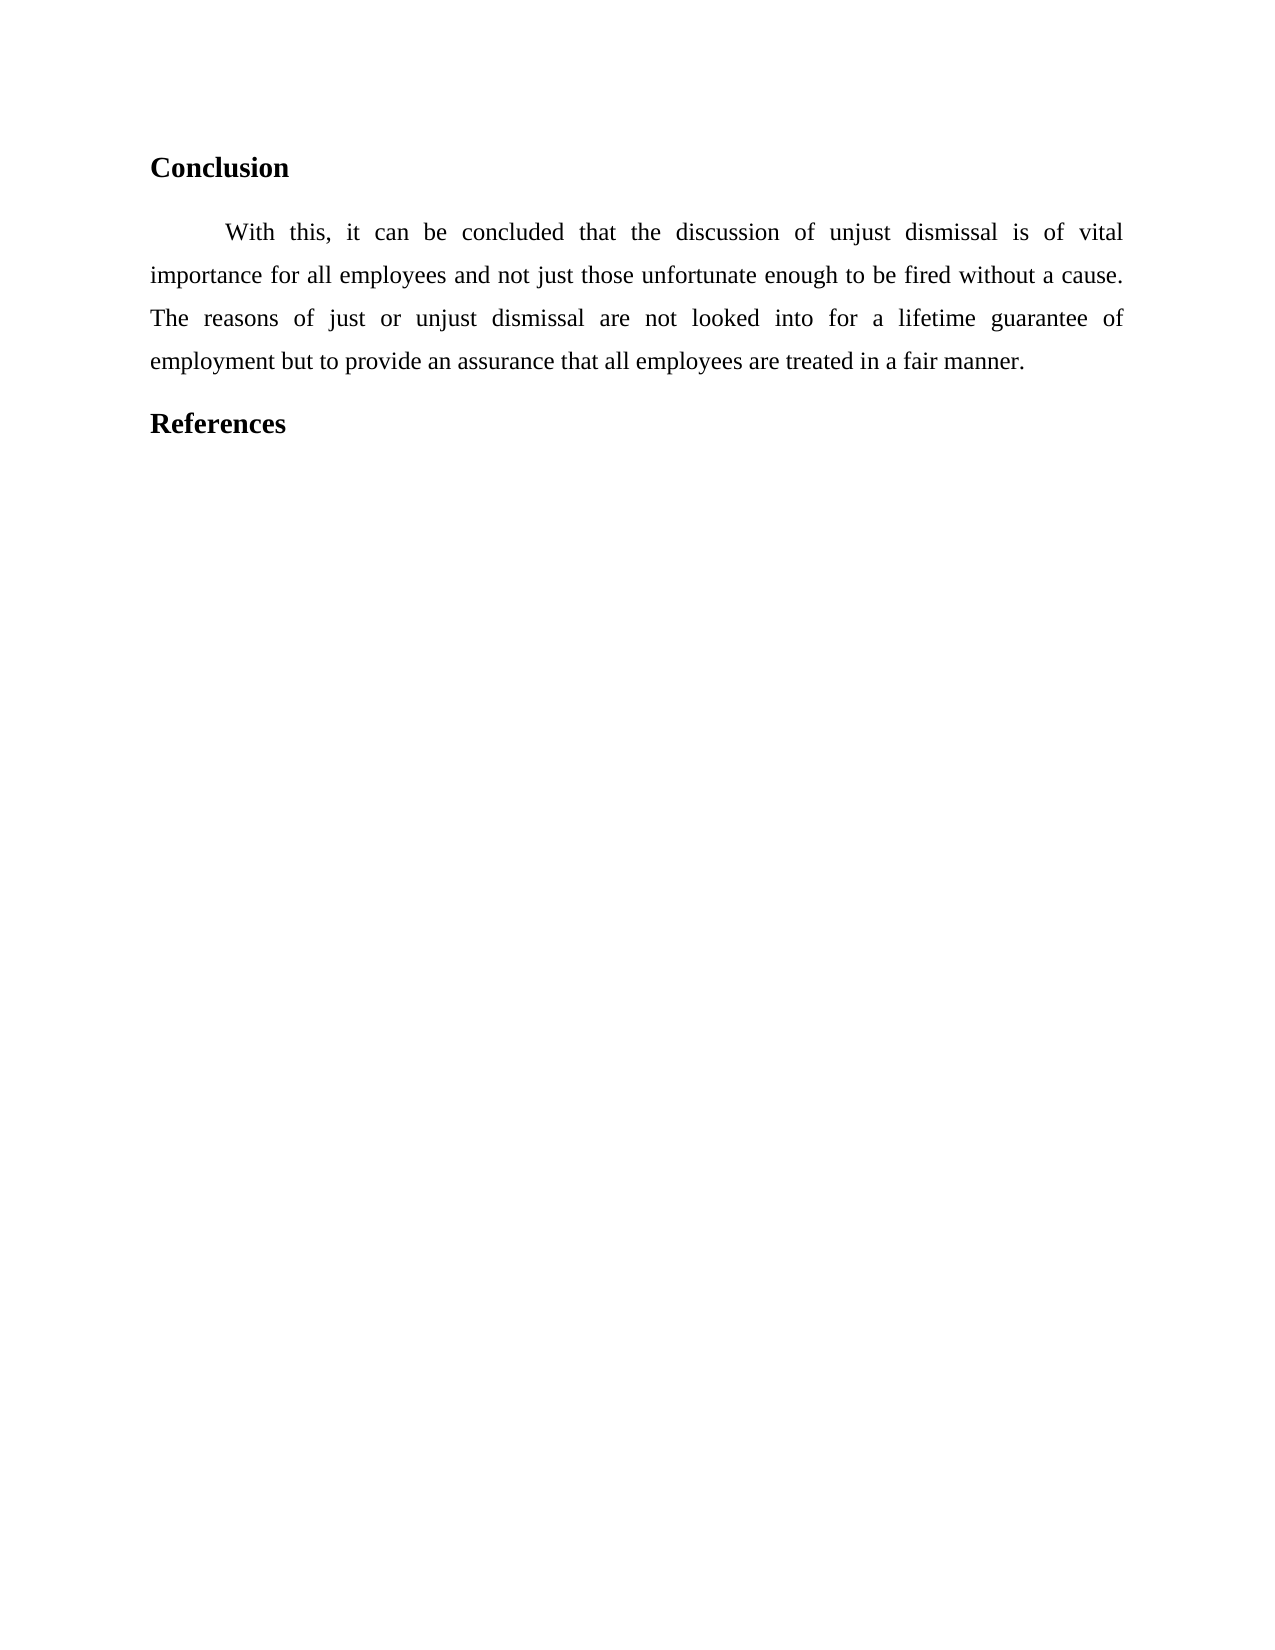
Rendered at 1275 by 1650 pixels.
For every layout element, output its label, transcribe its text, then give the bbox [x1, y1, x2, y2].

text References [150, 406, 1125, 440]
text Conclusion [150, 150, 1125, 183]
